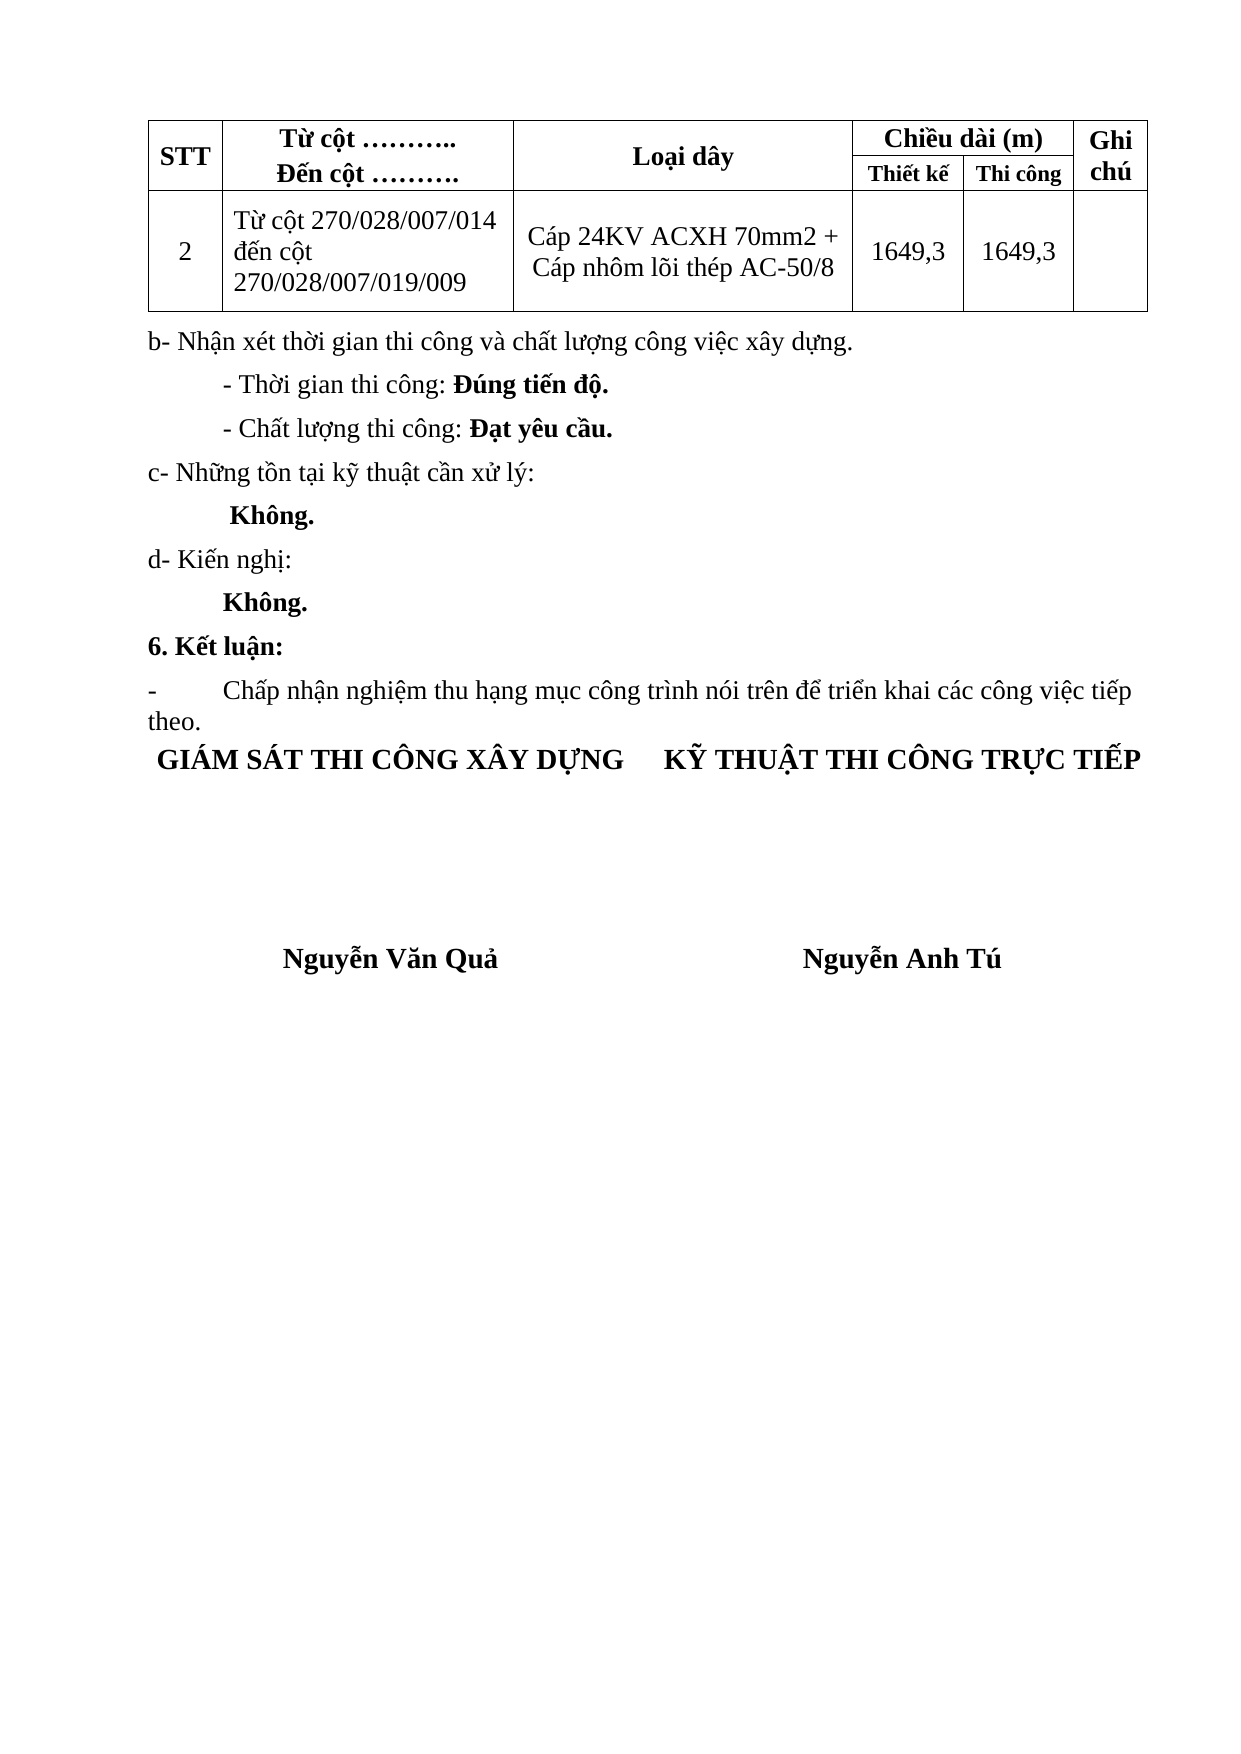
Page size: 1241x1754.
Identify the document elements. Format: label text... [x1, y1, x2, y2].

table_cell 1649,3 [853, 191, 963, 311]
text - Chất lượng thi công: Đạt yêu cầu. [223, 412, 1137, 443]
text - Chấp nhận nghiệm thu hạng mục công trình nói trên để triển khai các công việc tiếp theo. [148, 674, 1137, 736]
text c- Những tồn tại kỹ thuật cần xử lý: [148, 456, 1137, 487]
table_header Ghi chú [1074, 121, 1147, 190]
table_cell 1649,3 [964, 191, 1073, 311]
table_cell Cáp 24KV ACXH 70mm2 + Cáp nhôm lõi thép AC-50/8 [514, 191, 852, 311]
text d- Kiến nghị: [148, 543, 1137, 574]
table_cell 2 [149, 191, 222, 311]
text Không. [148, 499, 1137, 530]
text - Thời gian thi công: Đúng tiến độ. [223, 368, 1137, 399]
table_header STT [149, 121, 222, 190]
table_header Loại dây [514, 121, 852, 190]
text 6. Kết luận: [148, 630, 1137, 661]
table_header KỸ THUẬT THI CÔNG TRỰC TIẾP Nguyễn Anh Tú [644, 736, 1160, 981]
table_cell Thi công [964, 156, 1073, 190]
table_cell [1074, 191, 1147, 311]
table_header Từ cột ……….. [223, 121, 513, 155]
text Không. [148, 587, 1137, 618]
table_cell Thiết kế [853, 156, 963, 190]
table_header Chiều dài (m) [853, 121, 1073, 155]
text b- Nhận xét thời gian thi công và chất lượng công việc xây dựng. [148, 325, 1137, 356]
table_cell Đến cột ………. [223, 155, 513, 190]
table_header GIÁM SÁT THI CÔNG XÂY DỰNG Nguyễn Văn Quả [136, 736, 644, 981]
table_cell Từ cột 270/028/007/014 đến cột 270/028/007/019/009 [223, 191, 513, 311]
